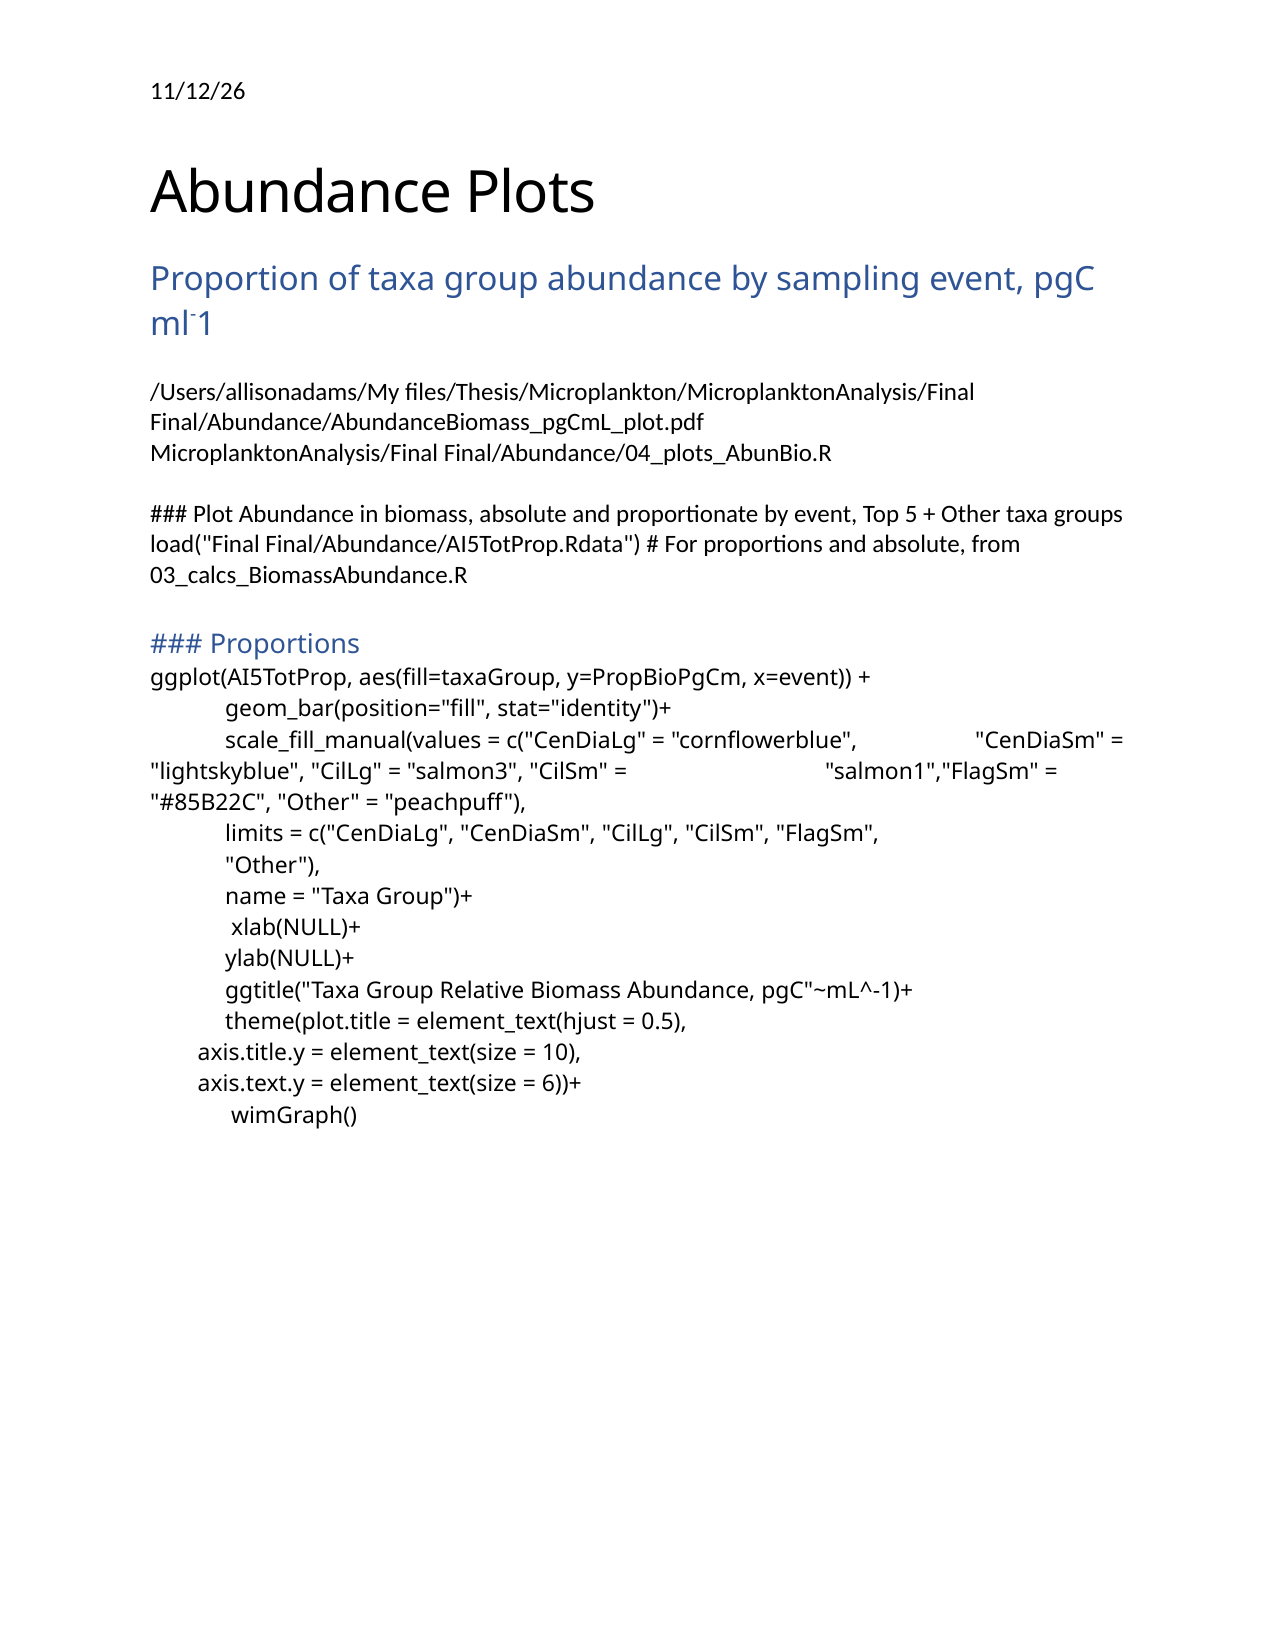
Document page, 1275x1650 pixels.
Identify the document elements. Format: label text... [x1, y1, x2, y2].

text /Users/allisonadams/My files/Thesis/Microplankton/MicroplanktonAnalysis/Final Final/Abundance/AbundanceBiomass_pgCmL_plot.pdf [150, 376, 1125, 437]
subtitle Proportion of taxa group abundance by sampling event, pgC ml-1 [150, 254, 1125, 345]
text axis.text.y = element_text(size = 6))+ [150, 1067, 1125, 1098]
text wimGraph() [150, 1098, 1125, 1130]
text ylab(NULL)+ [150, 942, 1125, 973]
text ggtitle("Taxa Group Relative Biomass Abundance, pgC"~mL^-1)+ [150, 973, 1125, 1005]
text load("Final Final/Abundance/AI5TotProp.Rdata") # For proportions and absolute, from 03_calcs_BiomassAbundance.R [150, 528, 1125, 589]
text name = "Taxa Group")+ [150, 880, 1125, 911]
text geom_bar(position="fill", stat="identity")+ [150, 692, 1125, 723]
text limits = c("CenDiaLg", "CenDiaSm", "CilLg", "CilSm", "FlagSm", "Other"), [150, 817, 1125, 880]
text ### Plot Abundance in biomass, absolute and proportionate by event, Top 5 + Other taxa groups [150, 498, 1125, 528]
text ggplot(AI5TotProp, aes(fill=taxaGroup, y=PropBioPgCm, x=event)) + [150, 661, 1125, 692]
title Abundance Plots [150, 150, 1125, 229]
text MicroplanktonAnalysis/Final Final/Abundance/04_plots_AbunBio.R [150, 437, 1125, 467]
text axis.title.y = element_text(size = 10), [150, 1036, 1125, 1067]
text scale_fill_manual(values = c("CenDiaLg" = "cornflowerblue", "CenDiaSm" = "lightskyblue", "CilLg" = "salmon3", "CilSm" = "salmon1","FlagSm" = "#85B22C", "Other" = "peachpuff"), [150, 723, 1125, 817]
subtitle ### Proportions [150, 624, 1125, 661]
text theme(plot.title = element_text(hjust = 0.5), [150, 1005, 1125, 1036]
text xlab(NULL)+ [150, 911, 1125, 942]
